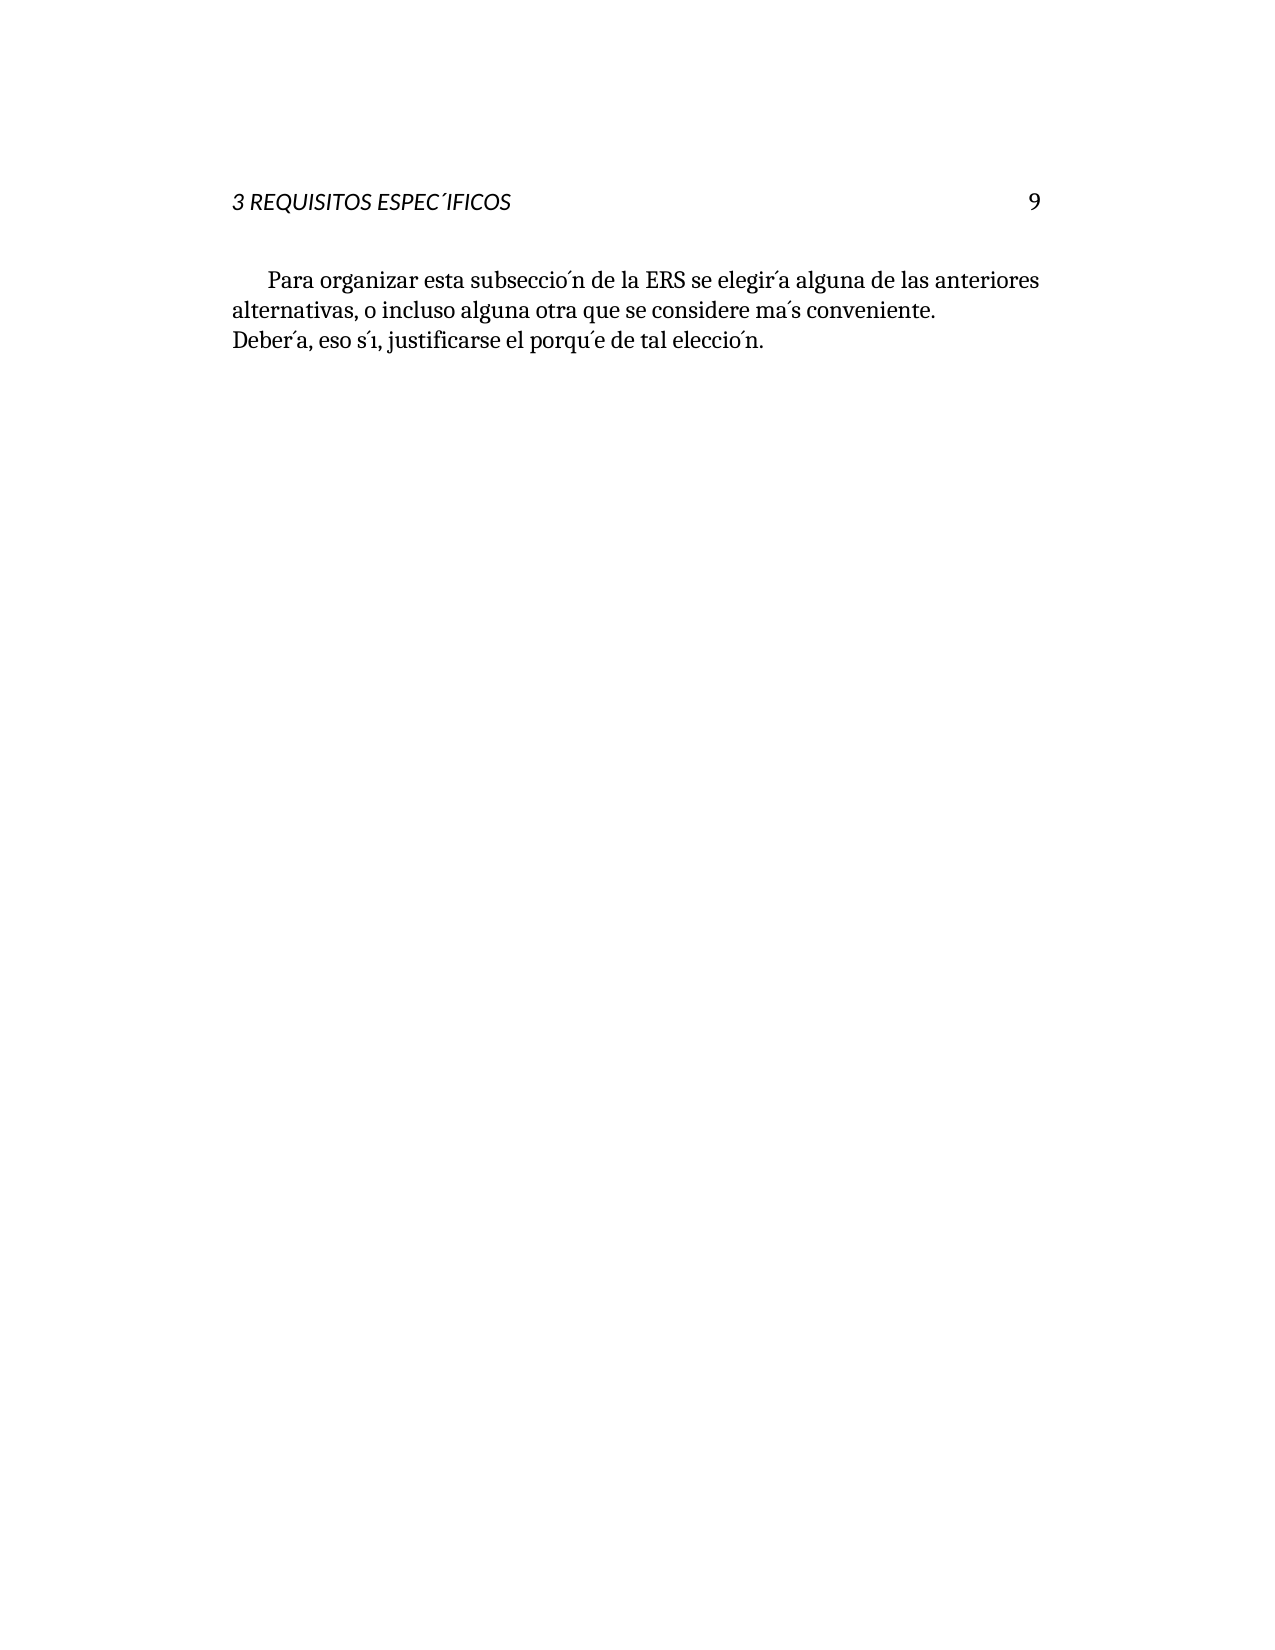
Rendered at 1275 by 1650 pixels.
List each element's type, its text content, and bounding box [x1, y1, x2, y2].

text Deber´a, eso s´ı, justificarse el porqu´e de tal eleccio´n. [232, 326, 1040, 355]
text Para organizar esta subseccio´n de la ERS se elegir´a alguna de las anteriores alternativas, o incluso alguna otra que se considere ma´s conveniente. [232, 266, 1040, 325]
